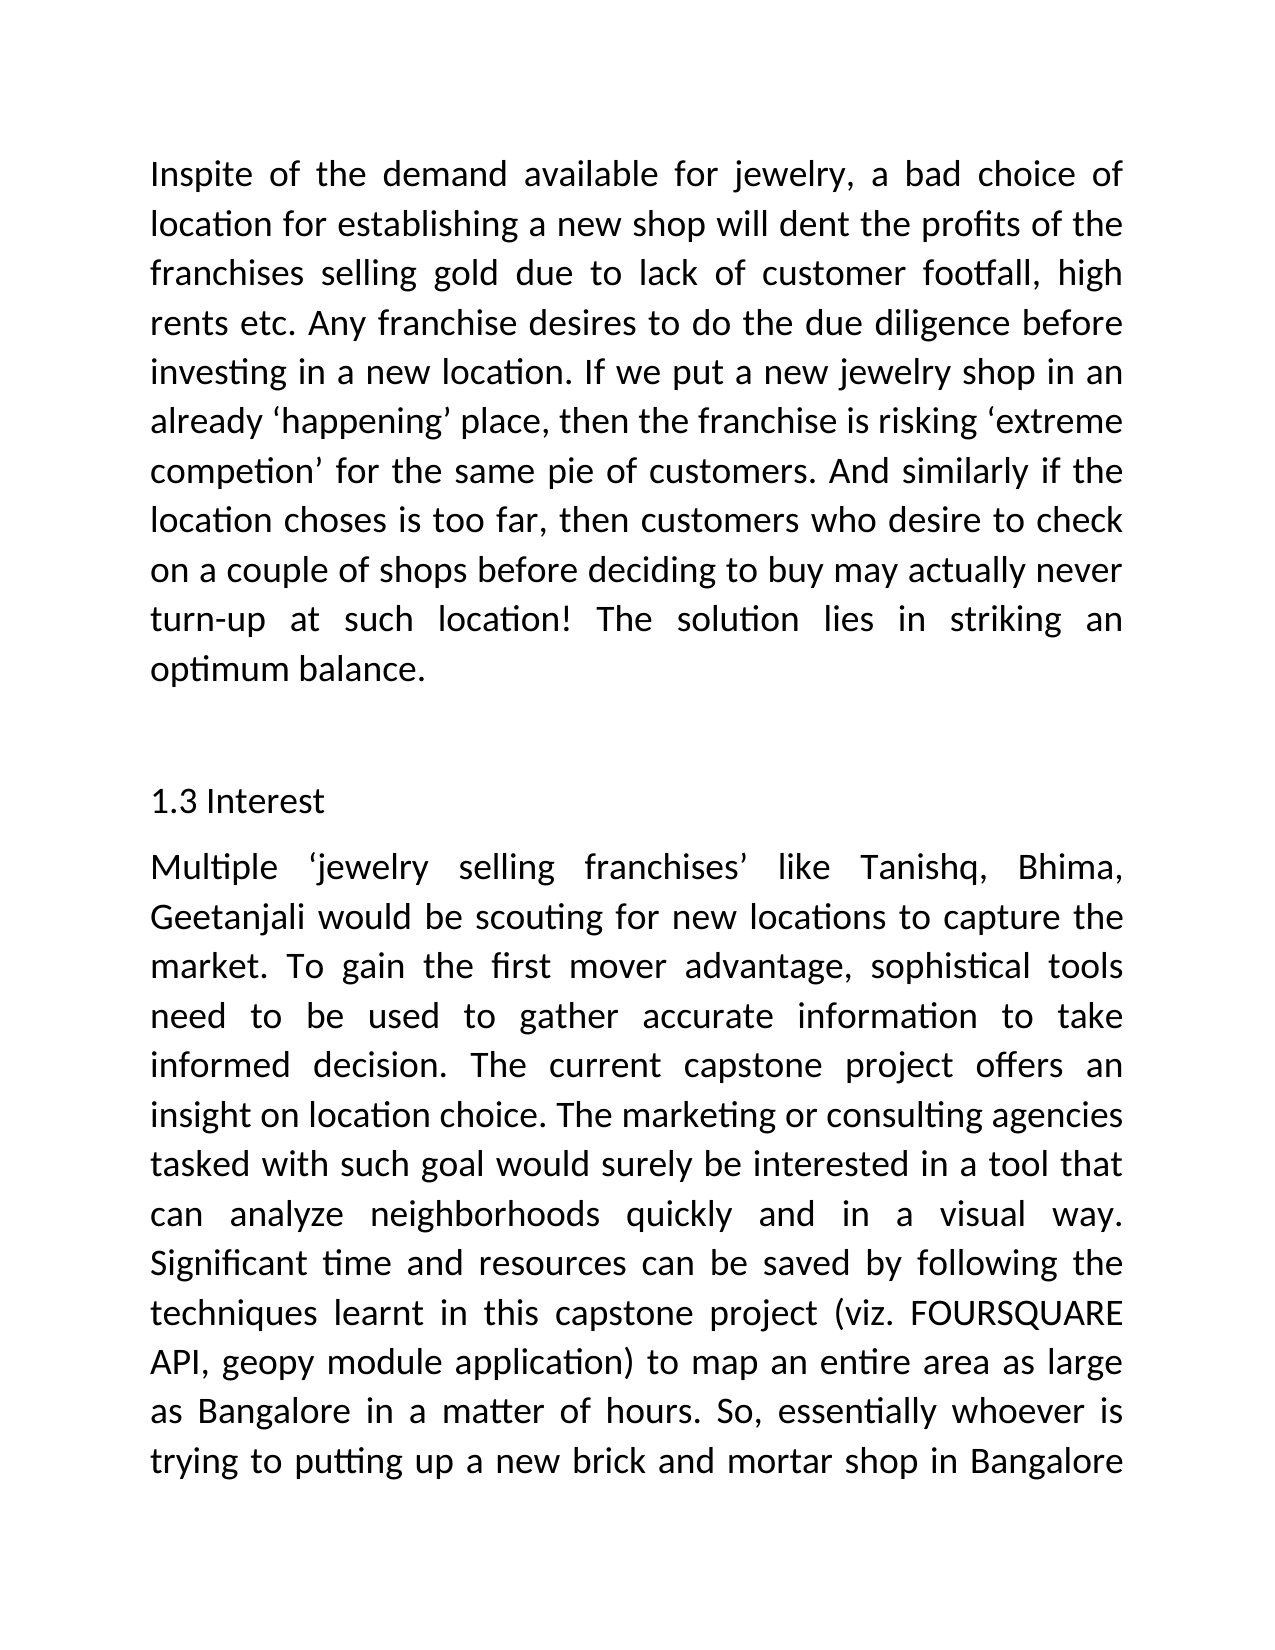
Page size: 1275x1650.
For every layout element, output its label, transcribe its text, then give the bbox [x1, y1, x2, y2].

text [150, 843, 1125, 1483]
text 1.3 Interest [150, 777, 1125, 823]
text Inspite of the demand available for jewelry, a bad choice of location for establishing a new shop will dent the profits of the franchises selling gold due to lack of customer footfall, high rents etc. Any franchise desires to do the due diligence before investing in a new location. If we put a new jewelry shop in an already ‘happening’ place, then the franchise is risking ‘extreme competion’ for the same pie of customers. And similarly if the location choses is too far, then customers who desire to check on a couple of shops before deciding to buy may actually never turn-up at such location! The solution lies in striking an optimum balance. [150, 150, 1125, 691]
